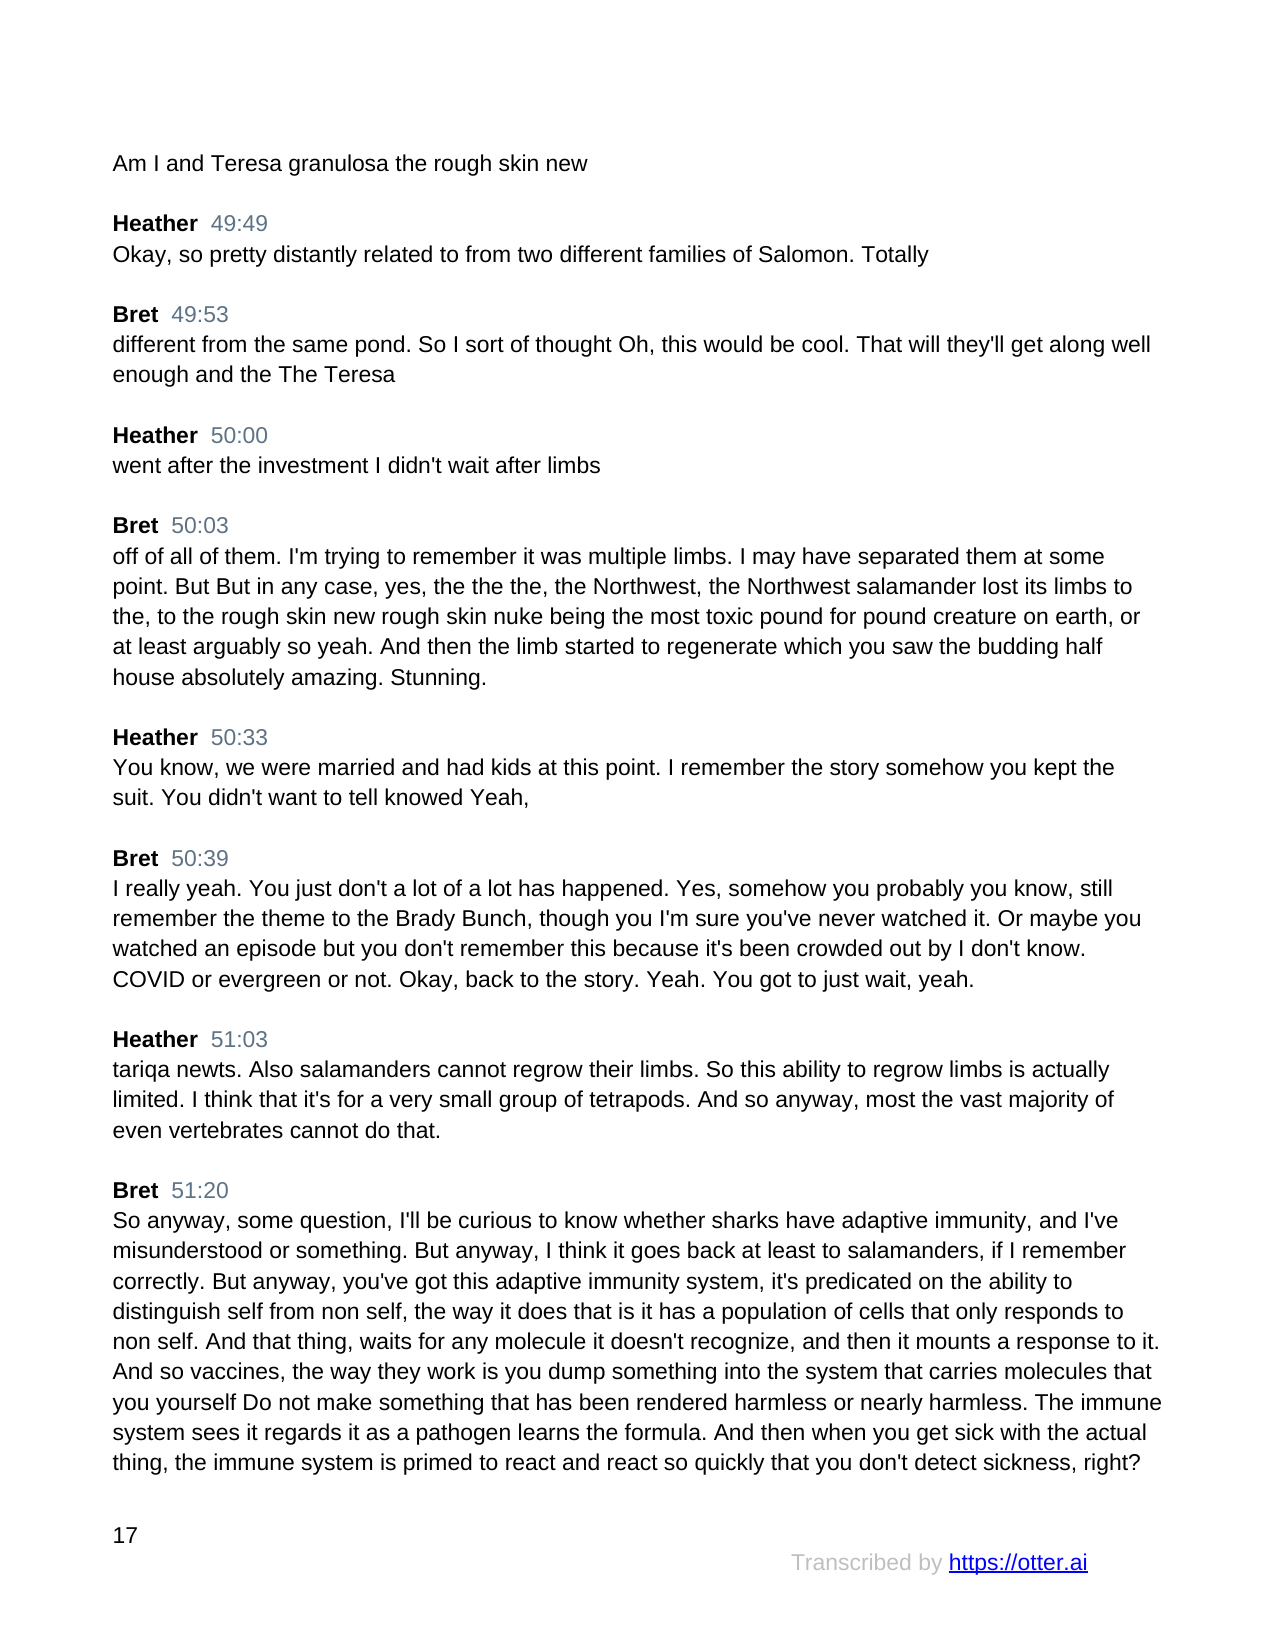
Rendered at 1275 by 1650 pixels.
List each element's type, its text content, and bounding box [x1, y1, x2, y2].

text Heather 50:00 [112, 422, 1162, 448]
text Bret 50:03 [112, 512, 1162, 539]
text Bret 50:39 [112, 845, 1162, 871]
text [112, 1207, 1162, 1475]
text went after the investment I didn't wait after limbs [112, 452, 1162, 478]
text Heather 50:33 [112, 724, 1162, 750]
text Heather 51:03 [112, 1026, 1162, 1052]
text Okay, so pretty distantly related to from two different families of Salomon. Totally [112, 241, 1162, 267]
text off of all of them. I'm trying to remember it was multiple limbs. I may have separated them at some point. But But in any case, yes, the the the, the Northwest, the Northwest salamander lost its limbs to the, to the rough skin new rough skin nuke being the most toxic pound for pound creature on earth, or at least arguably so yeah. And then the limb started to regenerate which you saw the budding half house absolutely amazing. Stunning. [112, 543, 1162, 690]
text Bret 49:53 [112, 301, 1162, 327]
text Bret 51:20 [112, 1177, 1162, 1203]
text Am I and Teresa granulosa the rough skin new [112, 150, 1162, 176]
text I really yeah. You just don't a lot of a lot has happened. Yes, somehow you probably you know, still remember the theme to the Brady Bunch, though you I'm sure you've never watched it. Or maybe you watched an episode but you don't remember this because it's been crowded out by I don't know. COVID or evergreen or not. Okay, back to the story. Yeah. You got to just wait, yeah. [112, 875, 1162, 992]
text You know, we were married and had kids at this point. I remember the story somehow you kept the suit. You didn't want to tell knowed Yeah, [112, 754, 1162, 811]
text Heather 49:49 [112, 210, 1162, 237]
text different from the same pond. So I sort of thought Oh, this would be cool. That will they'll get along well enough and the The Teresa [112, 331, 1162, 388]
text tariqa newts. Also salamanders cannot regrow their limbs. So this ability to regrow limbs is actually limited. I think that it's for a very small group of tetrapods. And so anyway, most the vast majority of even vertebrates cannot do that. [112, 1056, 1162, 1143]
